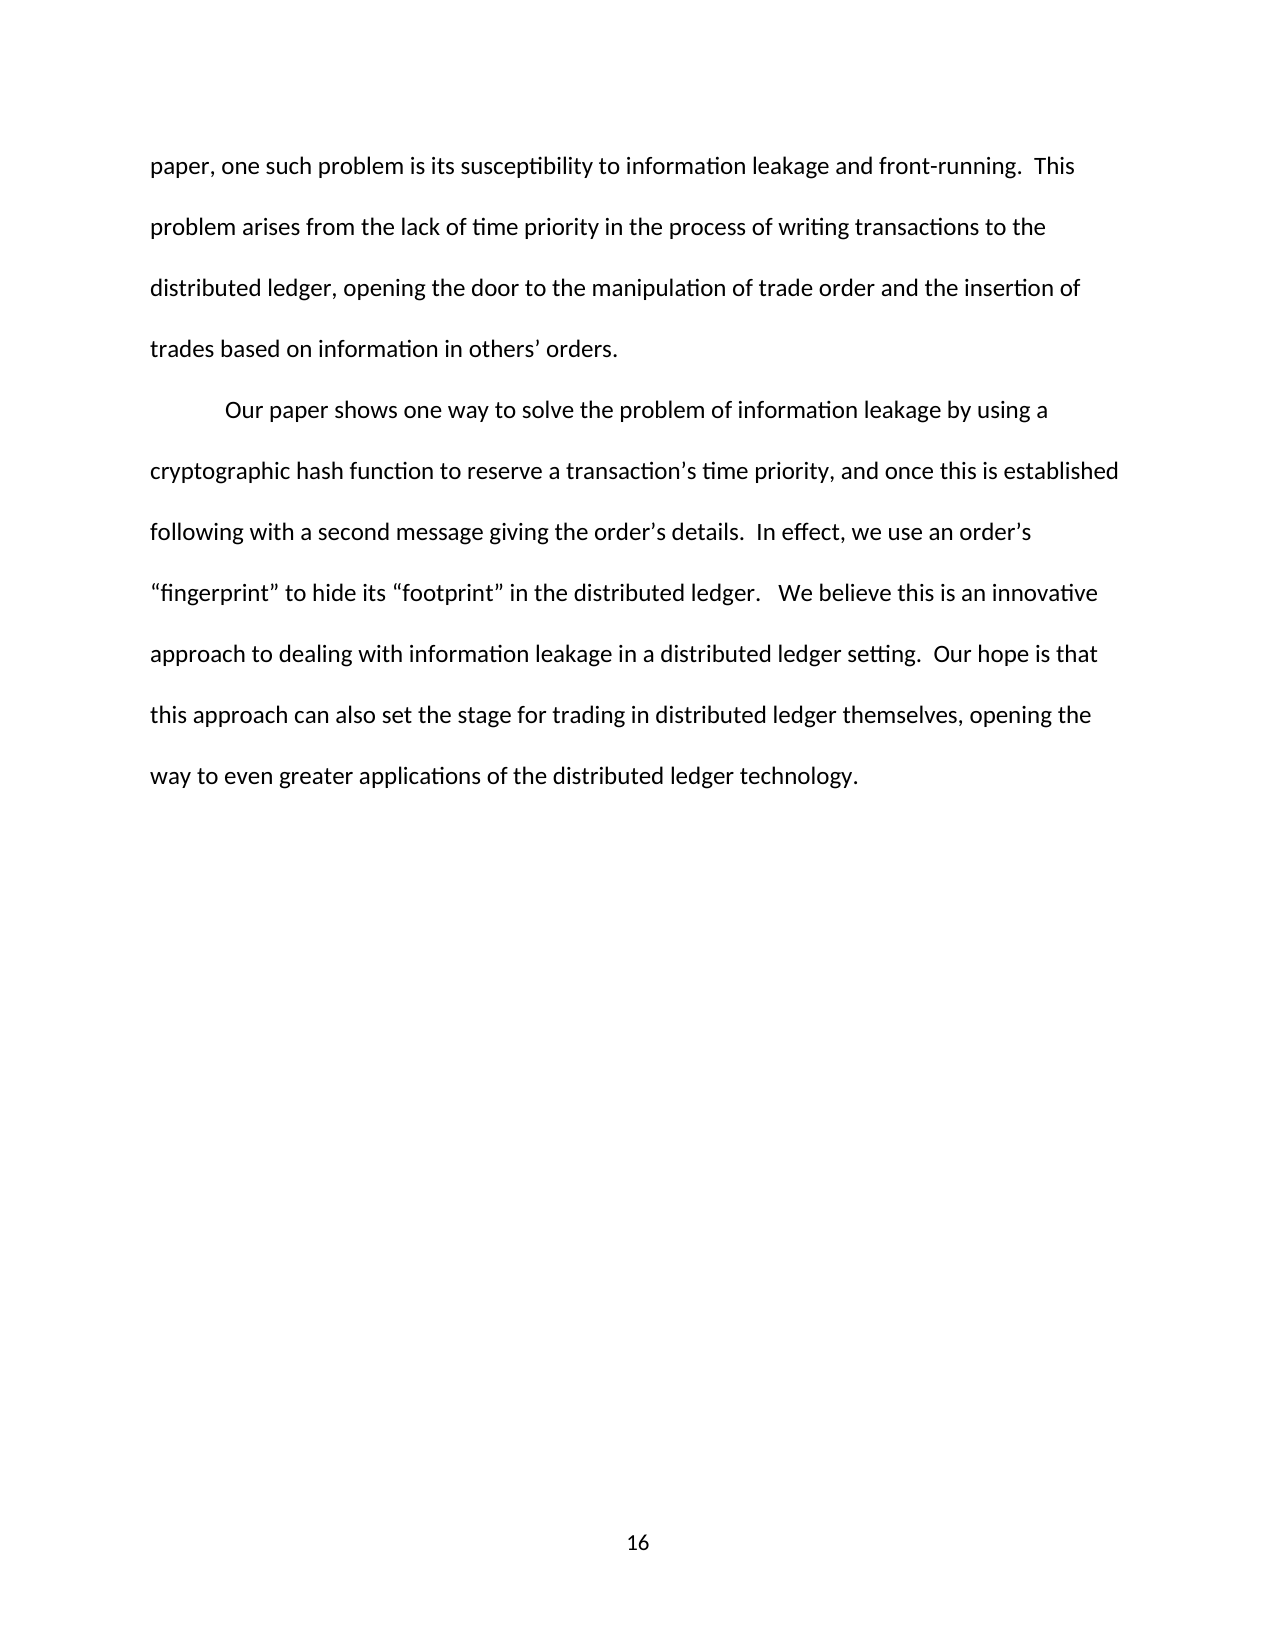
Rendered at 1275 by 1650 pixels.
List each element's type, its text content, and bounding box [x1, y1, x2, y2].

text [150, 150, 1125, 364]
text Our paper shows one way to solve the problem of information leakage by using a cryptographic hash function to reserve a transaction’s time priority, and once this is established following with a second message giving the order’s details. In effect, we use an order’s “fingerprint” to hide its “footprint” in the distributed ledger. We believe this is an innovative approach to dealing with information leakage in a distributed ledger setting. Our hope is that this approach can also set the stage for trading in distributed ledger themselves, opening the way to even greater applications of the distributed ledger technology. [150, 394, 1125, 791]
